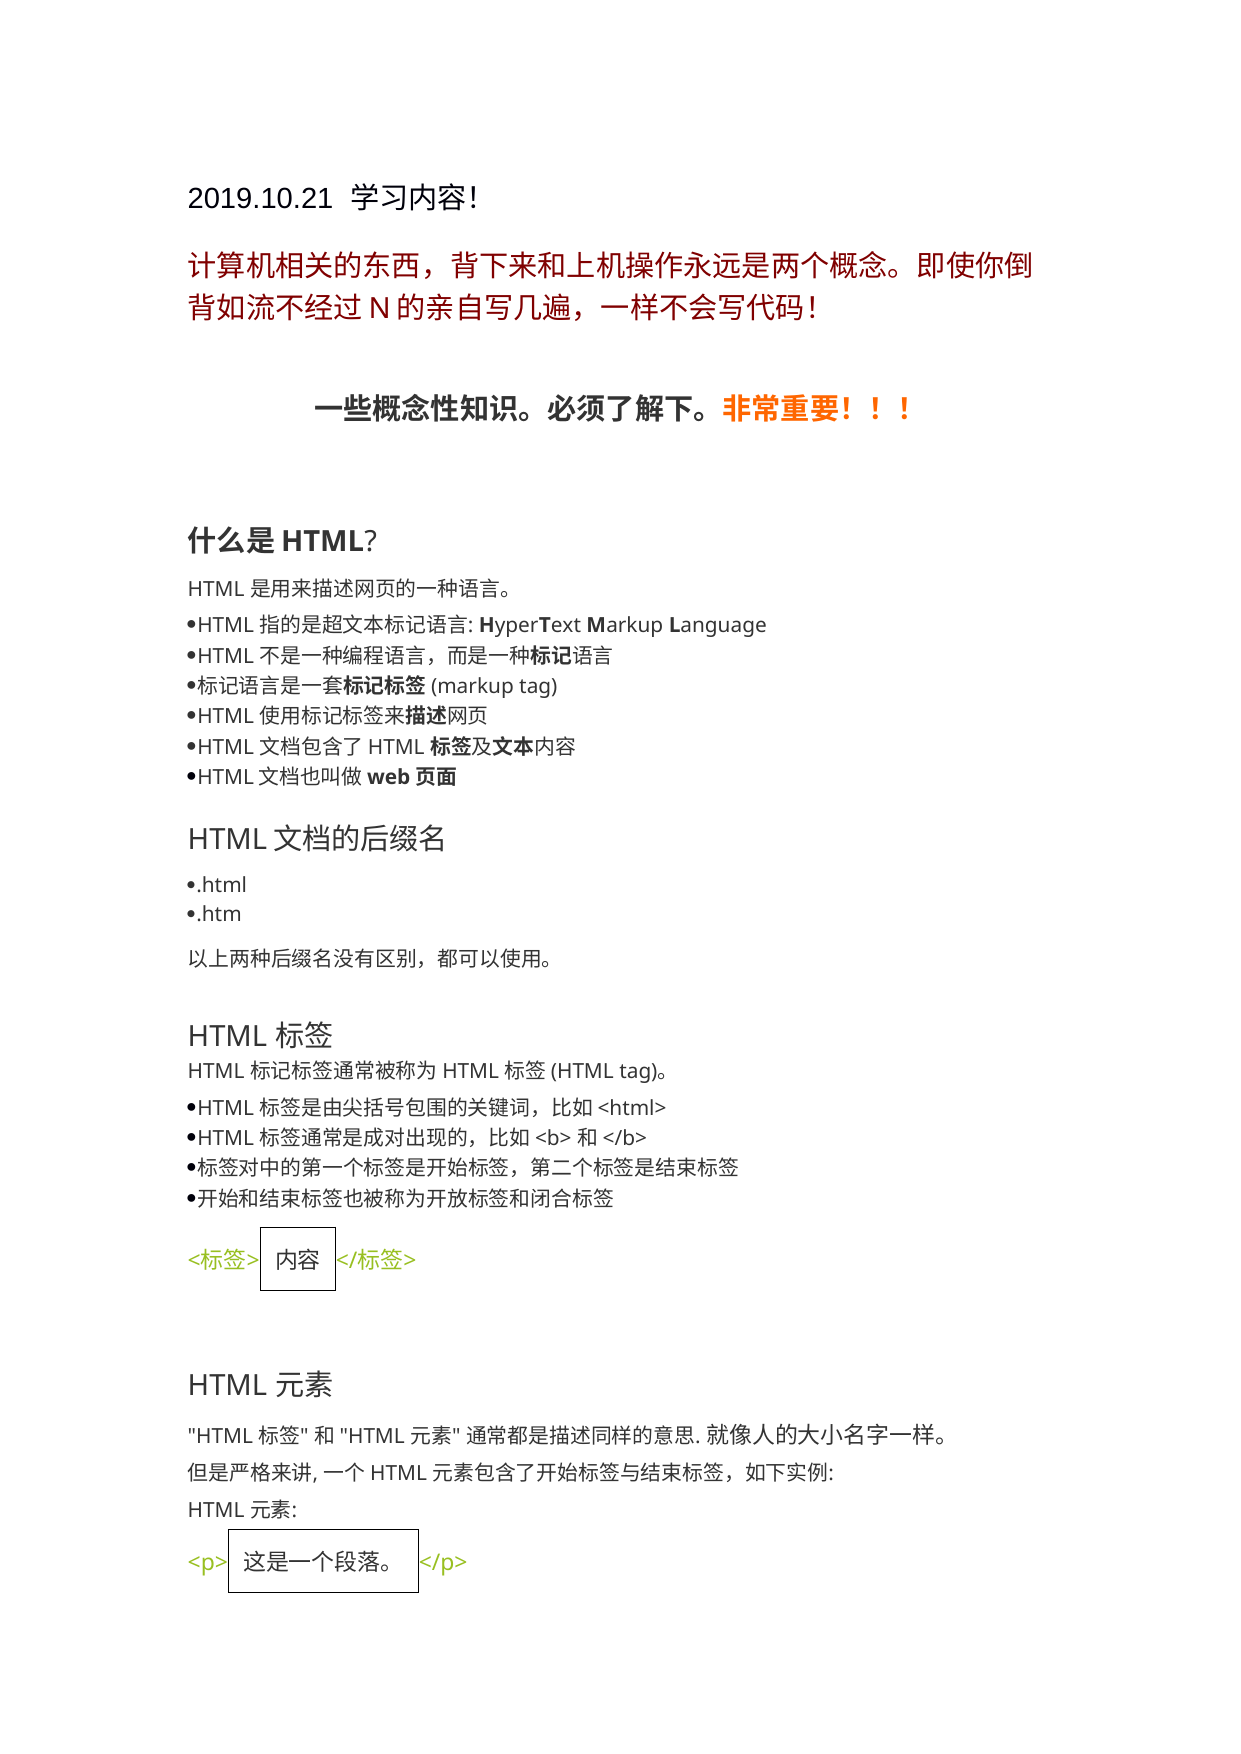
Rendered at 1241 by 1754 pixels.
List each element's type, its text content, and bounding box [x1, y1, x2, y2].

subtitle HTML 标签 [187, 1012, 1053, 1055]
text <标签>内容</标签> [336, 1227, 1053, 1290]
text <标签>内容</标签> [261, 1228, 335, 1290]
list .html [187, 871, 1053, 899]
list HTML 标签是由尖括号包围的关键词，比如 <html> [187, 1091, 1053, 1121]
list HTML 指的是超文本标记语言: HyperText Markup Language [187, 609, 1053, 639]
text HTML 是用来描述网页的一种语言。 [187, 572, 1053, 603]
text "HTML 标签" 和 "HTML 元素" 通常都是描述同样的意思. 就像人的大小名字一样。 [187, 1417, 1053, 1450]
text <p>这是一个段落。</p> [419, 1529, 1053, 1593]
text 以上两种后缀名没有区别，都可以使用。 [187, 942, 1053, 972]
subtitle 2019.10.21 学习内容！ [187, 175, 1053, 217]
text <p>这是一个段落。</p> [229, 1530, 418, 1592]
subtitle 什么是HTML? [187, 517, 1053, 560]
list HTML 不是一种编程语言，而是一种标记语言 [187, 639, 1053, 669]
subtitle 计算机相关的东西，背下来和上机操作永远是两个概念。即使你倒背如流不经过N的亲自写几遍，一样不会写代码！ [187, 242, 1053, 361]
subtitle 一些概念性知识。必须了解下。非常重要！！！ [187, 386, 1053, 428]
subtitle HTML 元素 [187, 1362, 1053, 1404]
list .htm [187, 899, 1053, 927]
text 但是严格来讲, 一个 HTML 元素包含了开始标签与结束标签，如下实例: [187, 1456, 1053, 1487]
list HTML文档也叫做 web 页面 [187, 760, 1053, 791]
list HTML 文档包含了HTML 标签及文本内容 [187, 730, 1053, 760]
list 标签对中的第一个标签是开始标签，第二个标签是结束标签 [187, 1152, 1053, 1182]
text HTML 标记标签通常被称为 HTML 标签 (HTML tag)。 [187, 1055, 1053, 1085]
list 标记语言是一套标记标签 (markup tag) [187, 669, 1053, 700]
subtitle HTML文档的后缀名 [187, 816, 1053, 858]
list HTML 标签通常是成对出现的，比如 <b> 和 </b> [187, 1121, 1053, 1152]
text <p>这是一个段落。</p> [187, 1529, 228, 1593]
text <标签>内容</标签> [187, 1227, 260, 1290]
text HTML 元素: [187, 1493, 1053, 1523]
list HTML 使用标记标签来描述网页 [187, 700, 1053, 730]
list 开始和结束标签也被称为开放标签和闭合标签 [187, 1182, 1053, 1212]
